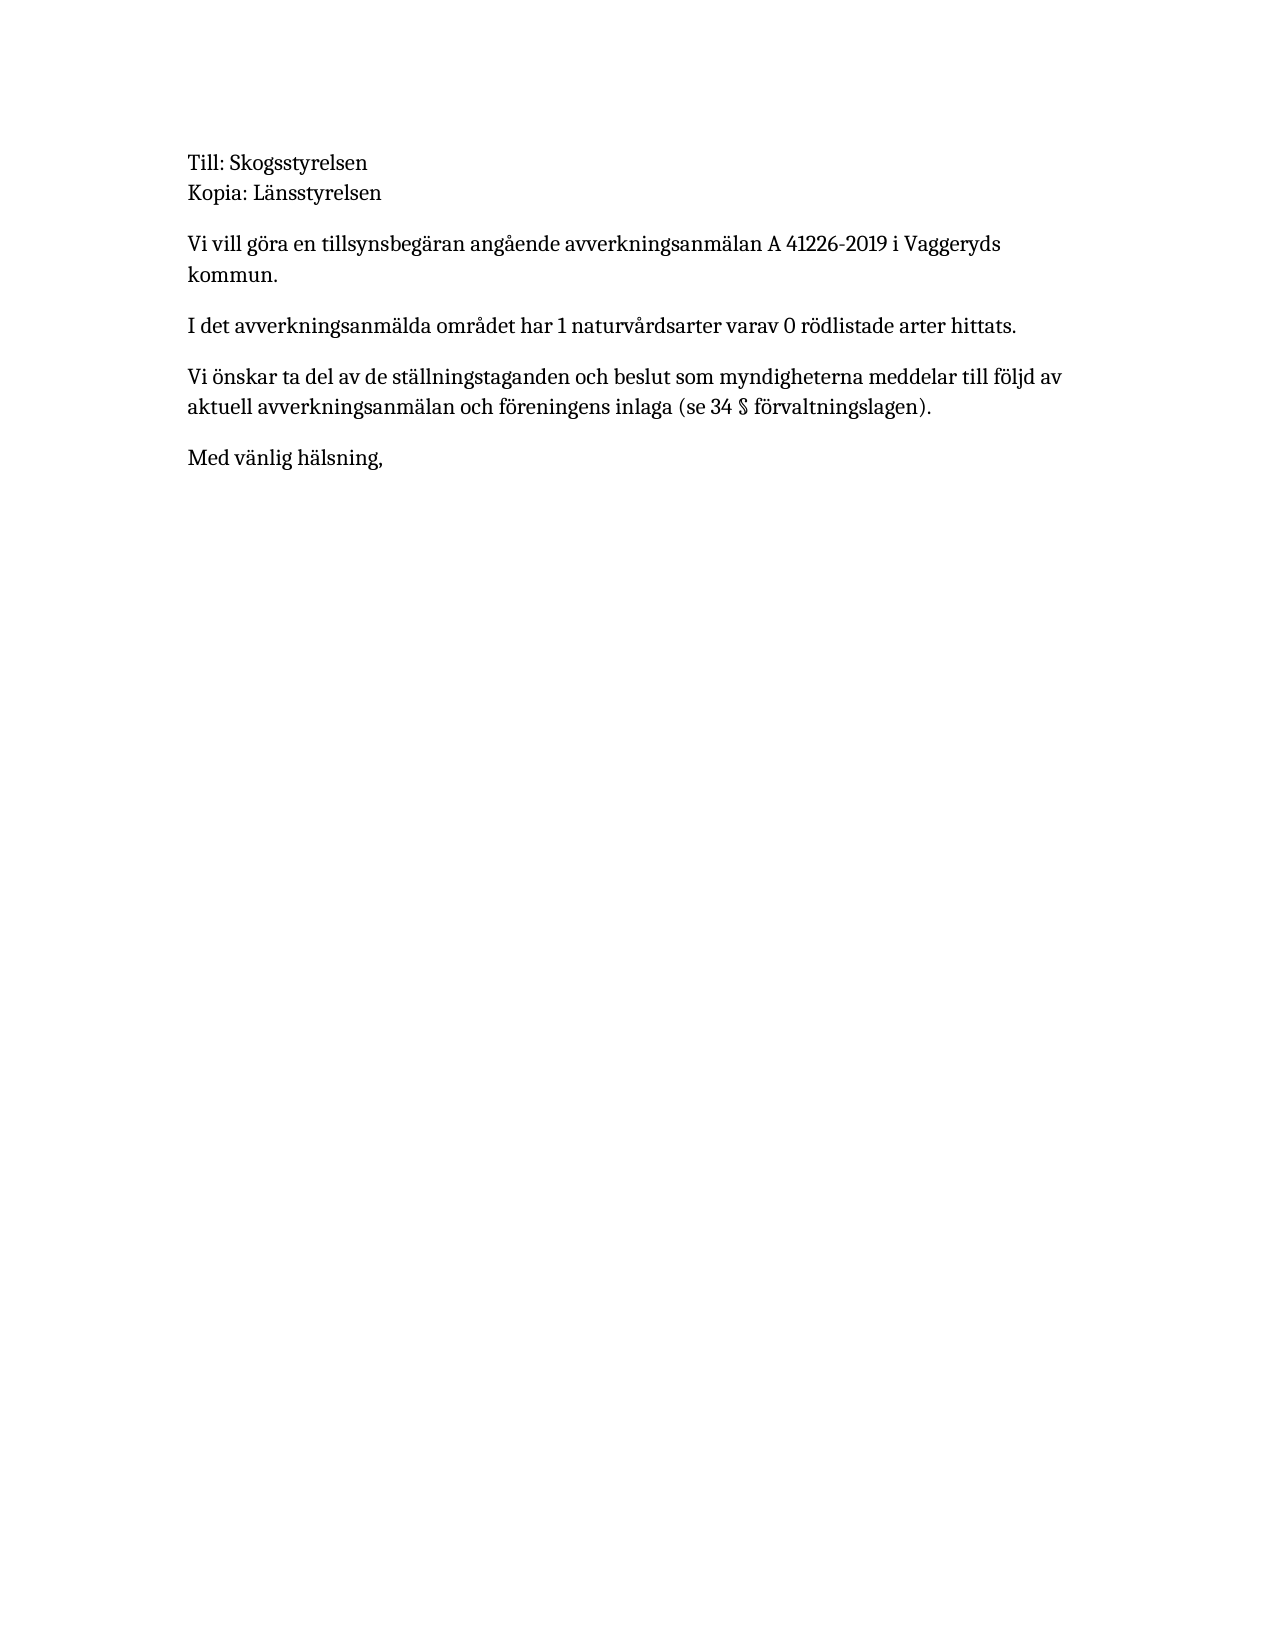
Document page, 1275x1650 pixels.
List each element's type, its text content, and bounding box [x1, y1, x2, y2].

text I det avverkningsanmälda området har 1 naturvårdsarter varav 0 rödlistade arter hittats. [187, 312, 1087, 339]
text Vi önskar ta del av de ställningstaganden och beslut som myndigheterna meddelar till följd av aktuell avverkningsanmälan och föreningens inlaga (se 34 § förvaltningslagen). [187, 363, 1087, 420]
text Till: Skogsstyrelsen Kopia: Länsstyrelsen [187, 150, 1087, 207]
text Med vänlig hälsning, [187, 445, 1087, 501]
text Vi vill göra en tillsynsbegäran angående avverkningsanmälan A 41226-2019 i Vaggeryds kommun. [187, 231, 1087, 288]
